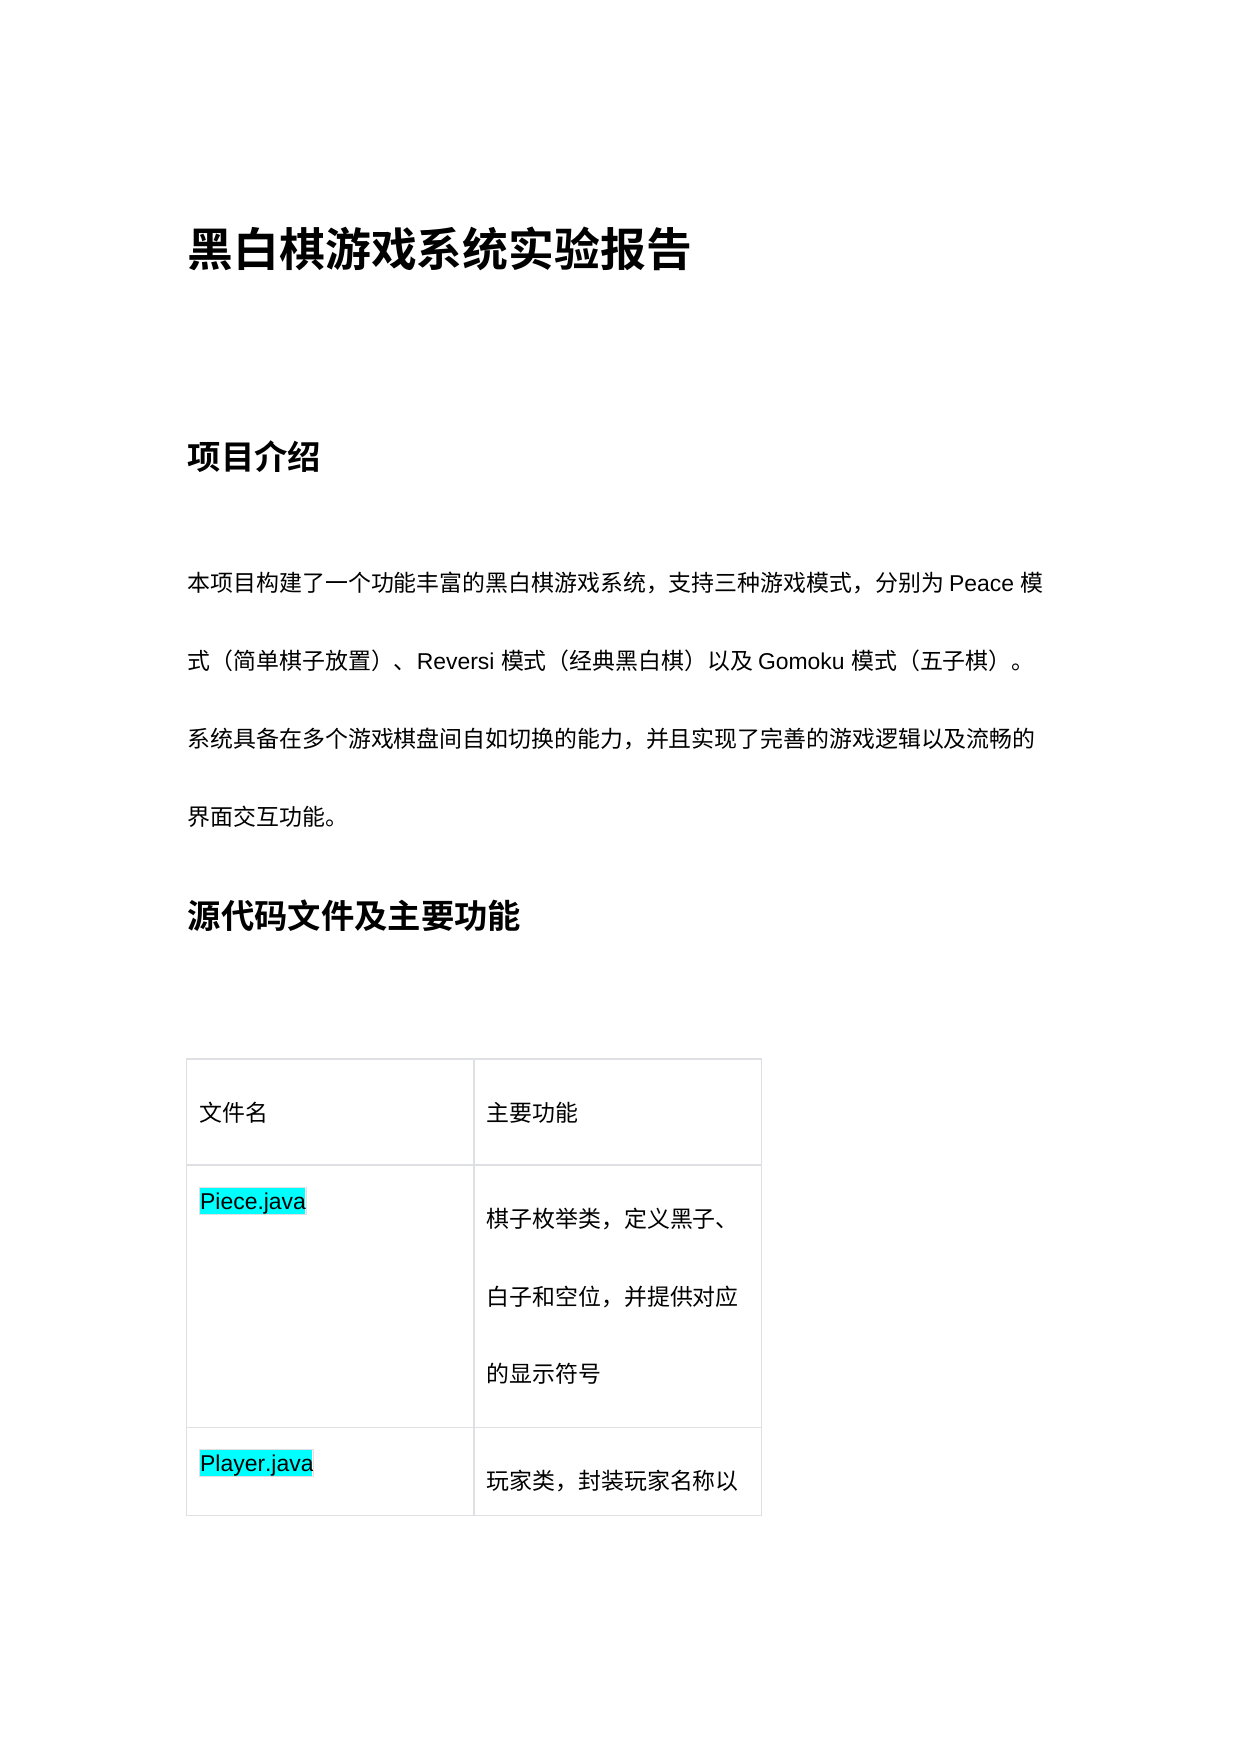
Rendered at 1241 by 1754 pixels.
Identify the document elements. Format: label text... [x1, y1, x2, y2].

table_cell Piece.java [187, 1166, 473, 1426]
text 本项目构建了一个功能丰富的黑白棋游戏系统，支持三种游戏模式，分别为 Peace 模式（简单棋子放置）、Reversi 模式（经典黑白棋）以及 Gomoku 模式（五子棋）。系统具备在多个游戏棋盘间自如切换的能力，并且实现了完善的游戏逻辑以及流畅的界面交互功能。 [187, 549, 1053, 848]
table_cell 棋子枚举类，定义黑子、白子和空位，并提供对应的显示符号 [475, 1166, 761, 1426]
subtitle 黑白棋游戏系统实验报告 [187, 197, 1053, 295]
table_header 文件名 [187, 1060, 473, 1164]
table_cell Player.java [187, 1428, 473, 1515]
table_cell 玩家类，封装玩家名称以及棋子颜色信息 [475, 1428, 761, 1515]
table_header 主要功能 [475, 1060, 761, 1164]
subtitle 源代码文件及主要功能 [187, 881, 1053, 946]
subtitle 项目介绍 [187, 422, 1053, 487]
